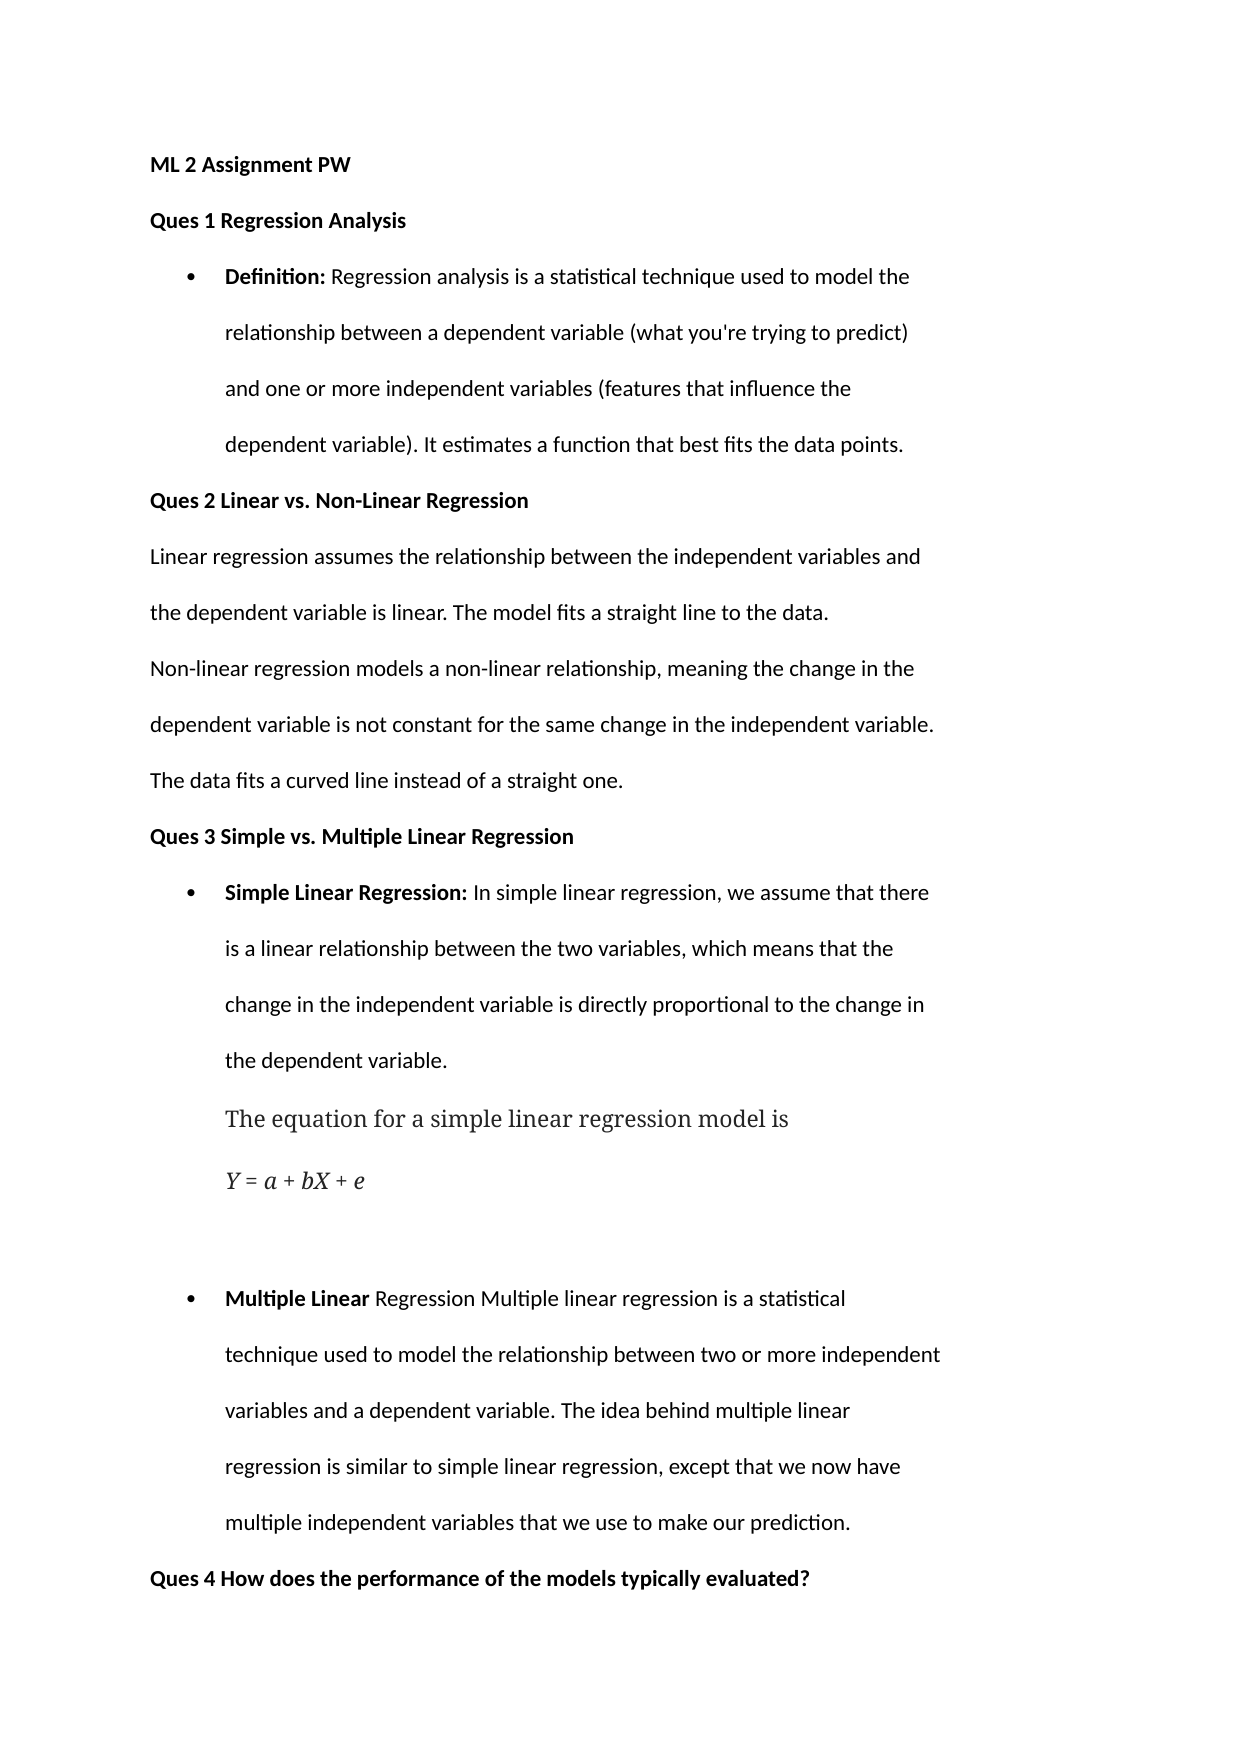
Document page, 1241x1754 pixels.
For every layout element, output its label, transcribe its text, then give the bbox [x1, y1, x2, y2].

list Definition: Regression analysis is a statistical technique used to model the relationship between a dependent variable (what you're trying to predict) and one or more independent variables (features that influence the dependent variable). It estimates a function that best fits the data points. [187, 262, 942, 458]
text Y = a + bX + e [225, 1165, 942, 1196]
text Linear regression assumes the relationship between the independent variables and the dependent variable is linear. The model fits a straight line to the data. [150, 542, 942, 626]
list Simple Linear Regression: In simple linear regression, we assume that there is a linear relationship between the two variables, which means that the change in the independent variable is directly proportional to the change in the dependent variable. [187, 878, 942, 1075]
text Ques 1 Regression Analysis [150, 206, 942, 234]
text Ques 4 How does the performance of the models typically evaluated? [150, 1564, 942, 1592]
text Ques 3 Simple vs. Multiple Linear Regression [150, 822, 942, 851]
text The equation for a simple linear regression model is [225, 1103, 942, 1134]
text Non-linear regression models a non-linear relationship, meaning the change in the dependent variable is not constant for the same change in the independent variable. The data fits a curved line instead of a straight one. [150, 654, 942, 794]
text Ques 2 Linear vs. Non-Linear Regression [150, 486, 942, 514]
text ML 2 Assignment PW [150, 150, 942, 178]
list Multiple Linear Regression Multiple linear regression is a statistical technique used to model the relationship between two or more independent variables and a dependent variable. The idea behind multiple linear regression is similar to simple linear regression, except that we now have multiple independent variables that we use to make our prediction. [187, 1284, 942, 1536]
